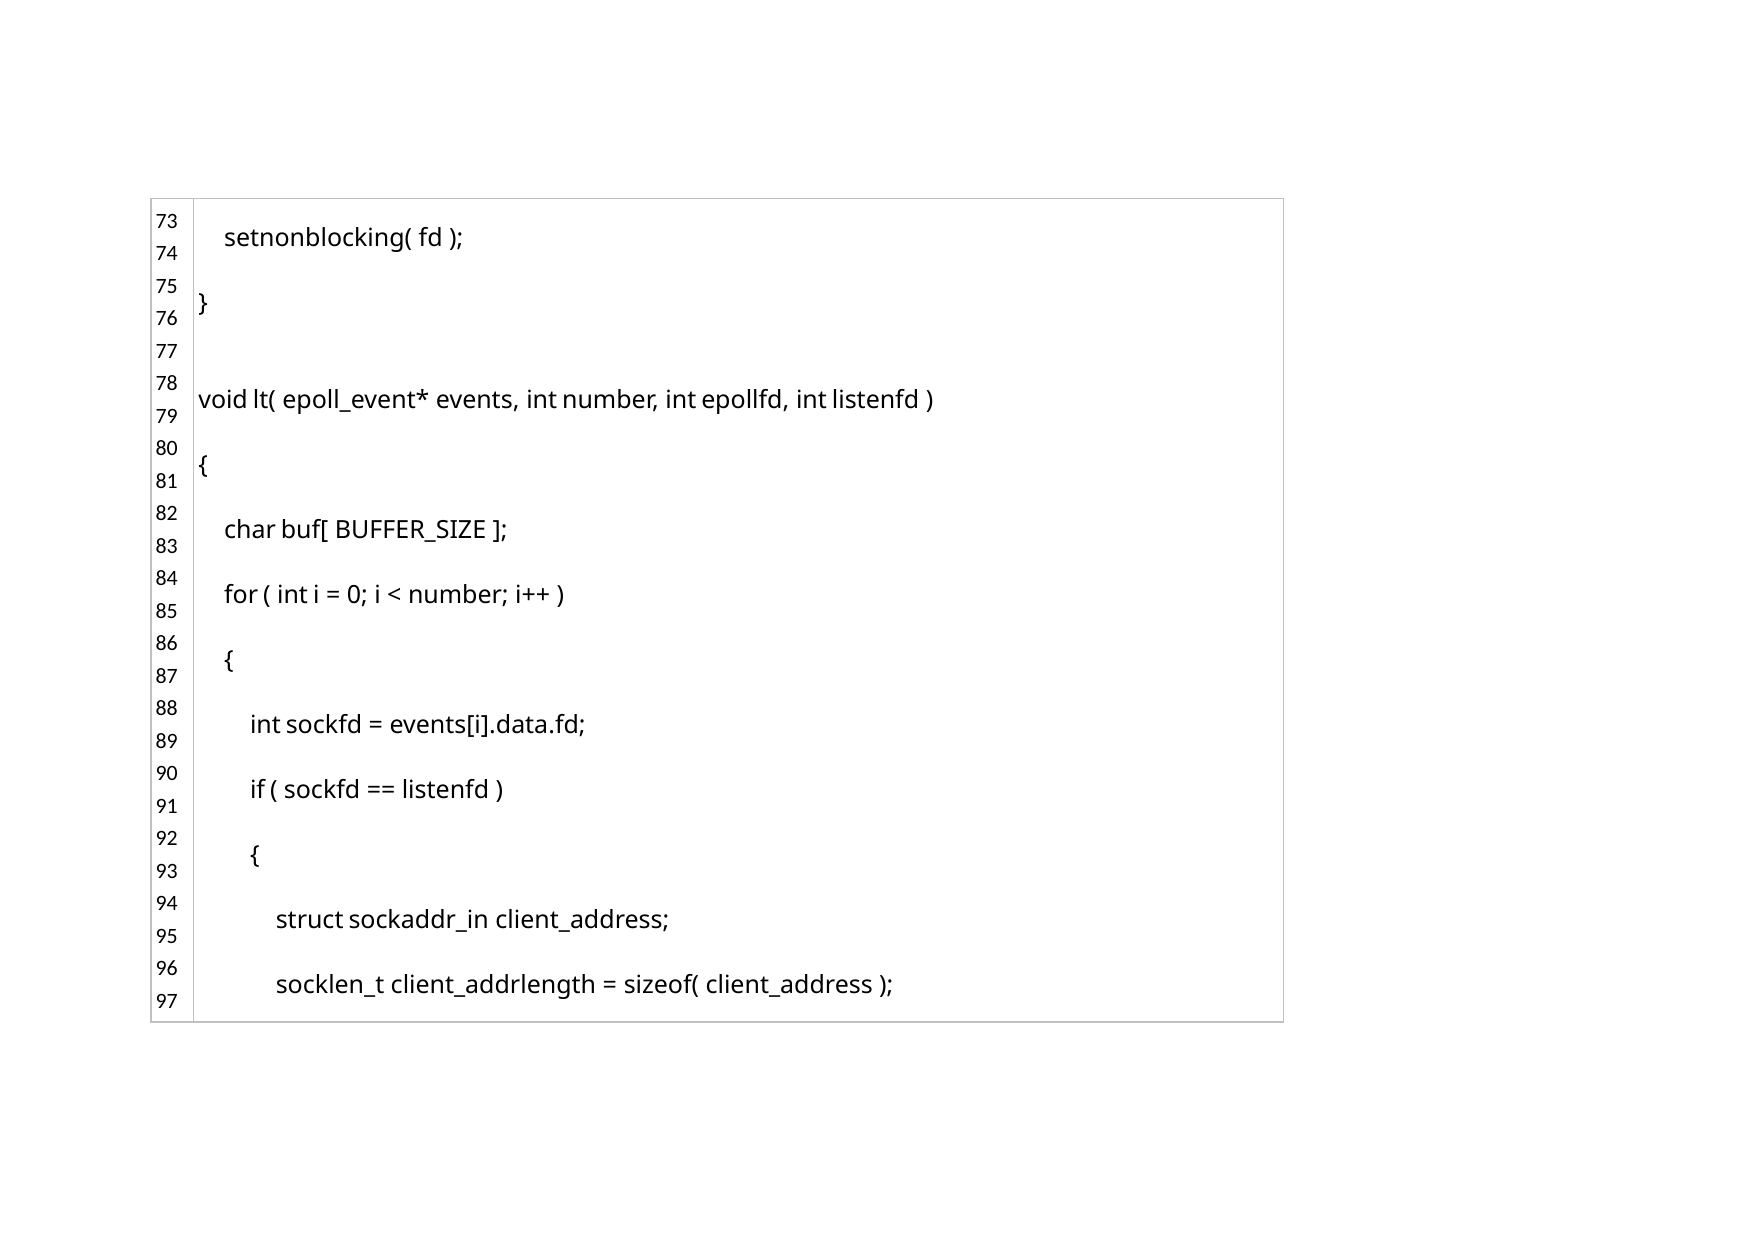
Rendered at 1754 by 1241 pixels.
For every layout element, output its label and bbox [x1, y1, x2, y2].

table_header [152, 199, 193, 1021]
table_header [194, 199, 1283, 1021]
